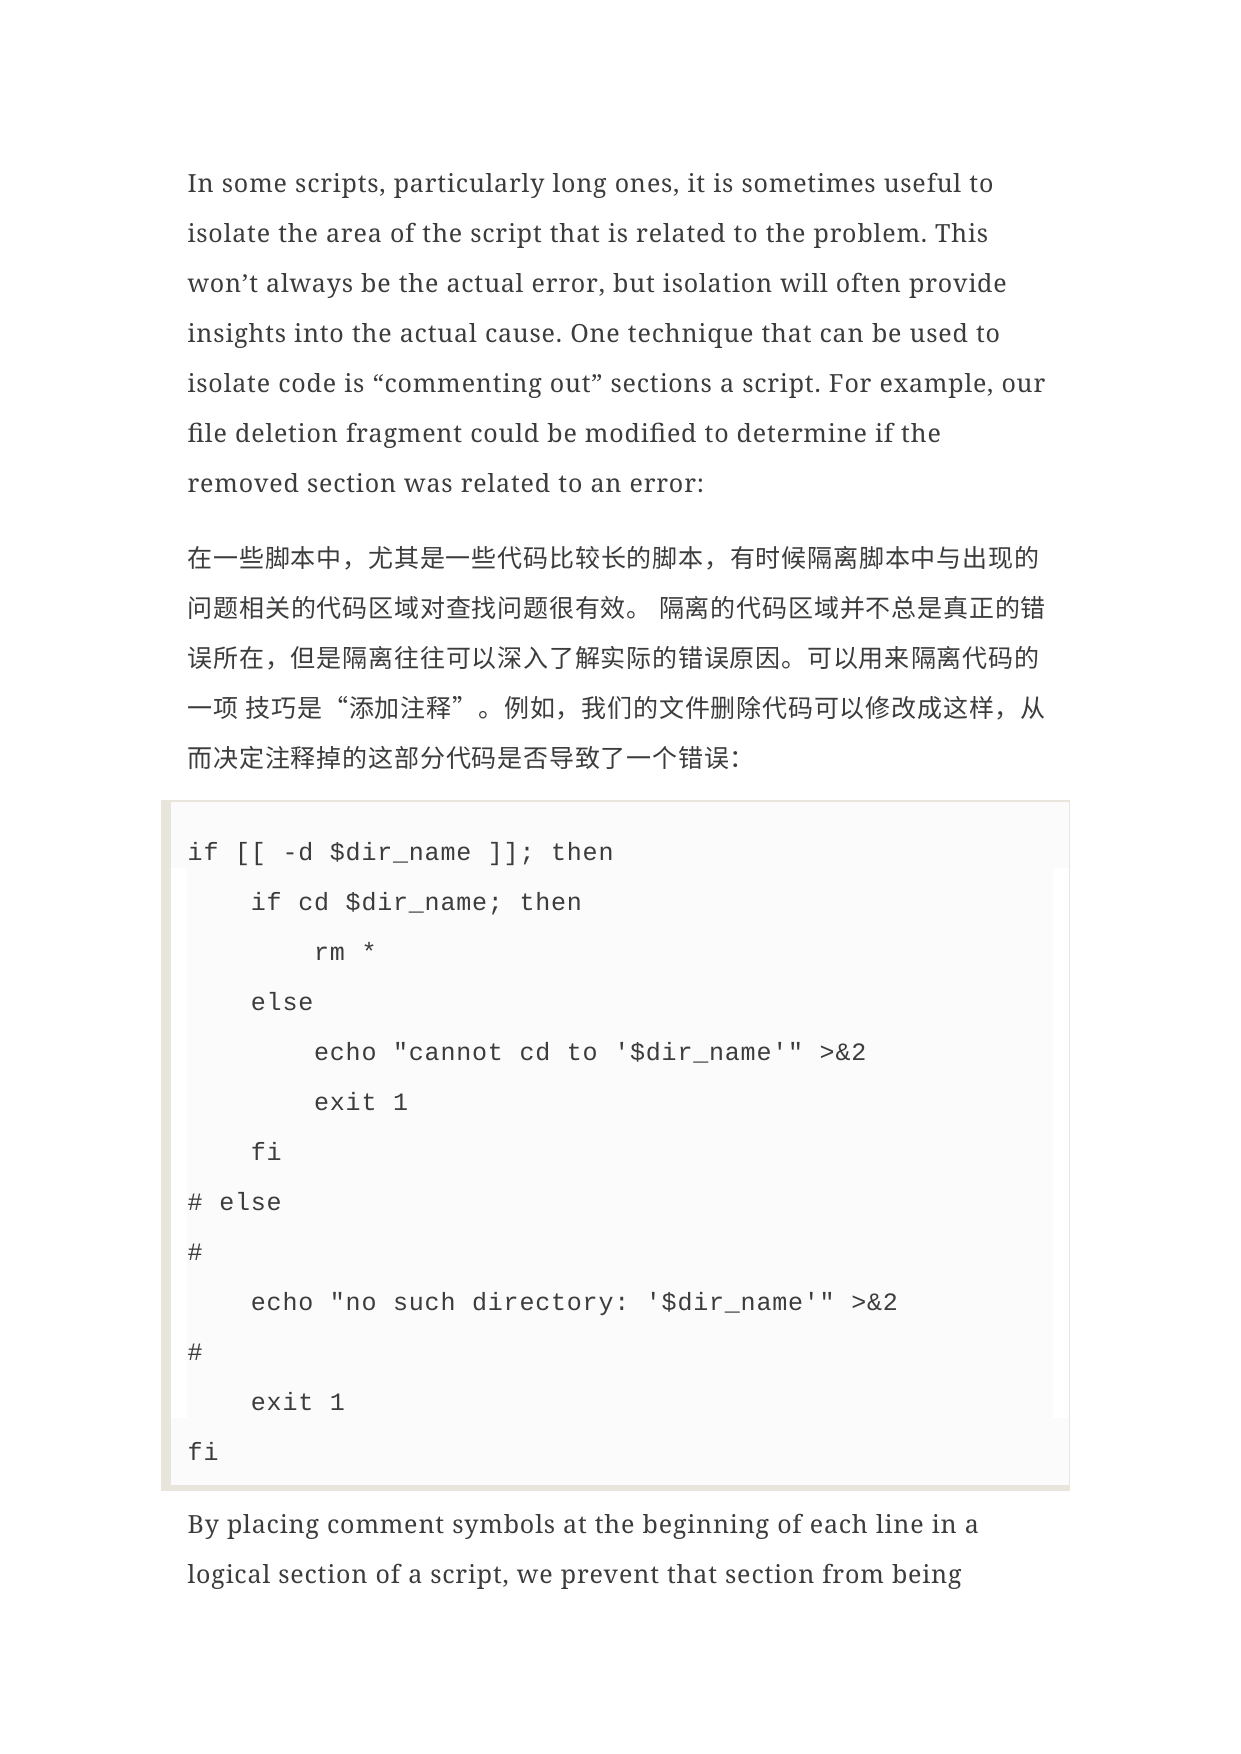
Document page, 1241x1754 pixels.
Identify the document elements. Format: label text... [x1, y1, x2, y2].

text if cd $dir_name; then [187, 868, 1053, 918]
text # else [187, 1168, 1053, 1218]
text if [[ -d $dir_name ]]; then [171, 802, 1069, 868]
text fi [187, 1118, 1053, 1168]
text exit 1 [187, 1068, 1053, 1118]
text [187, 1491, 1053, 1591]
text else [187, 968, 1053, 1018]
text echo "cannot cd to '$dir_name'" >&2 [187, 1018, 1053, 1068]
text In some scripts, particularly long ones, it is sometimes useful to isolate the area of the script that is related to the problem. This won’t always be the actual error, but isolation will often provide insights into the actual cause. One technique that can be used to isolate code is “commenting out” sections a script. For example, our file deletion fragment could be modified to determine if the removed section was related to an error: [187, 150, 1053, 500]
text rm * [187, 918, 1053, 968]
text 在一些脚本中，尤其是一些代码比较长的脚本，有时候隔离脚本中与出现的问题相关的代码区域对查找问题很有效。 隔离的代码区域并不总是真正的错误所在，但是隔离往往可以深入了解实际的错误原因。可以用来隔离代码的一项 技巧是“添加注释”。例如，我们的文件删除代码可以修改成这样，从而决定注释掉的这部分代码是否导致了一个错误： [187, 525, 1053, 775]
text # [187, 1218, 1053, 1268]
text # [187, 1318, 1053, 1368]
text exit 1 [187, 1368, 1053, 1400]
text echo "no such directory: '$dir_name'" >&2 [187, 1268, 1053, 1318]
text fi [171, 1400, 1069, 1485]
